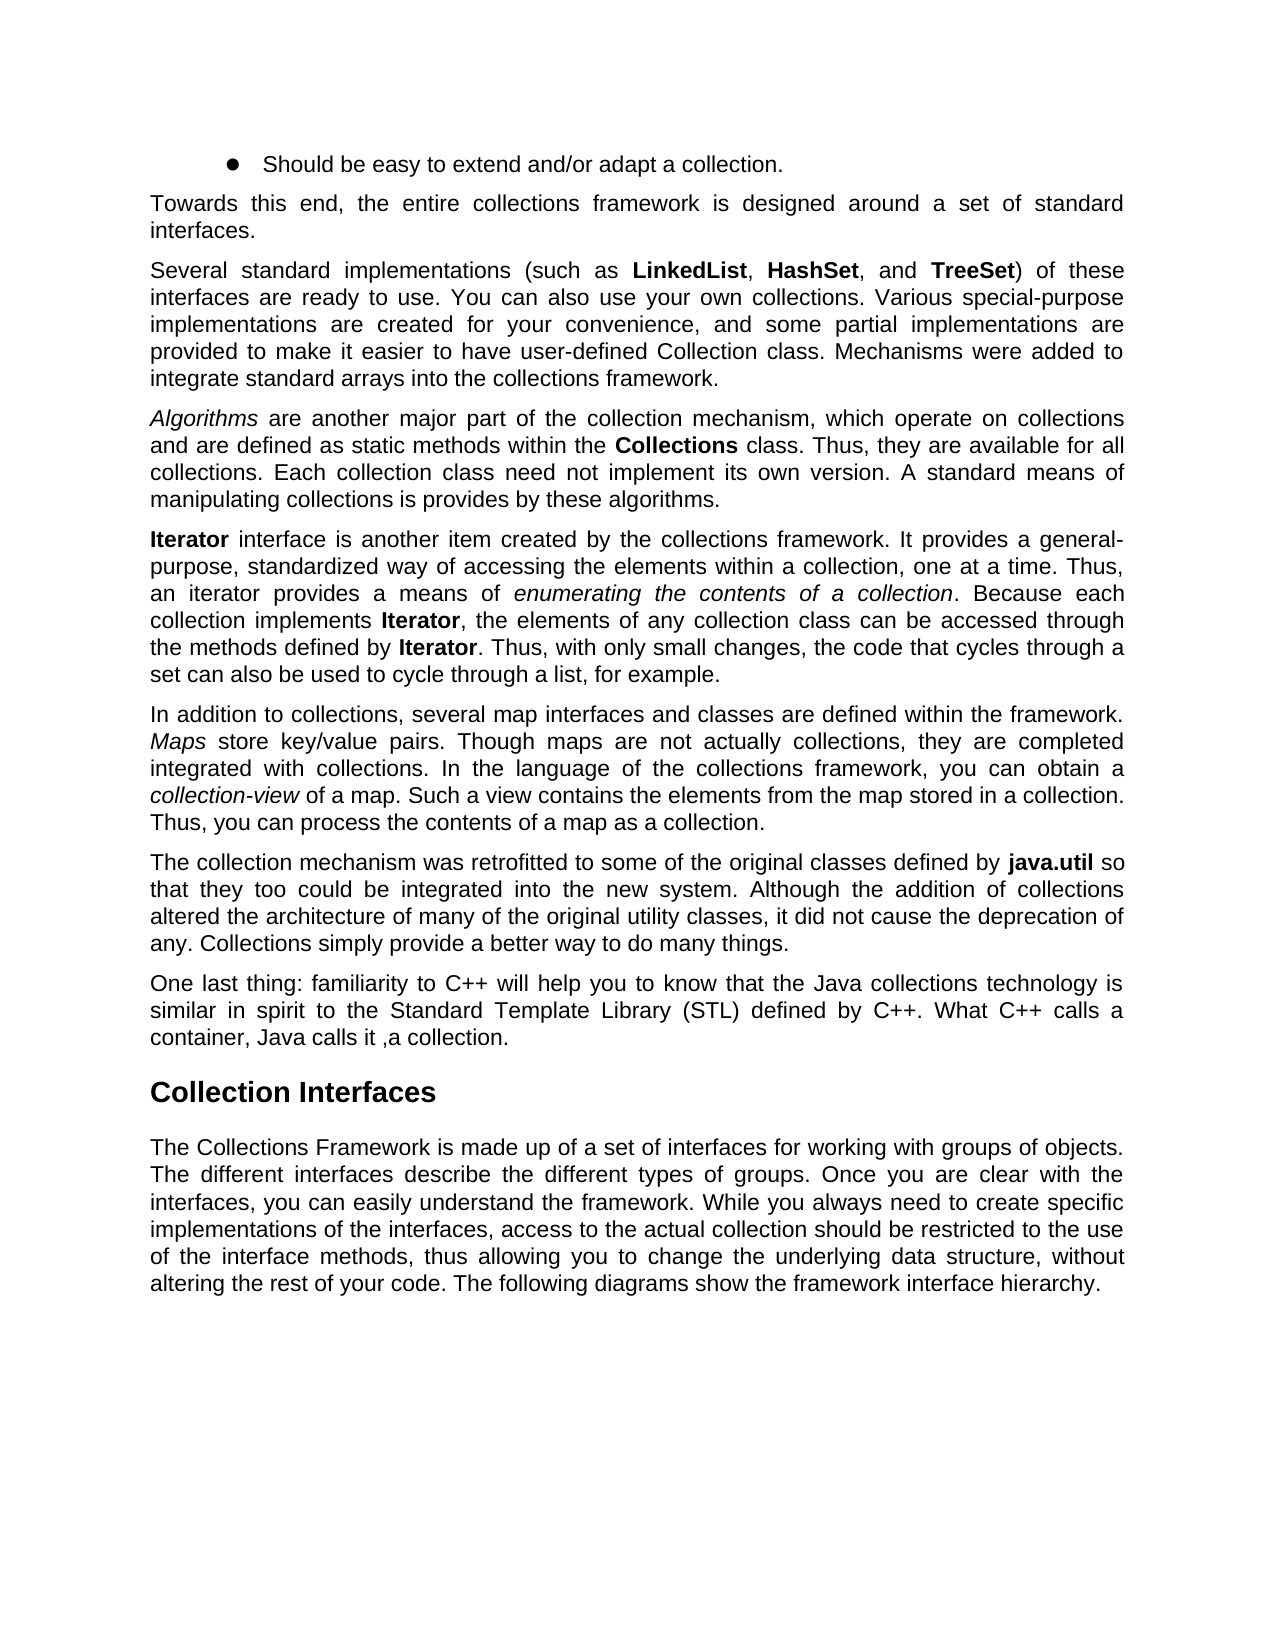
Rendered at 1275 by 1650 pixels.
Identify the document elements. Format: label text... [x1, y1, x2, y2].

list Should be easy to extend and/or adapt a collection. [225, 150, 1125, 177]
text The Collections Framework is made up of a set of interfaces for working with groups of objects. The different interfaces describe the different types of groups. Once you are clear with the interfaces, you can easily understand the framework. While you always need to create specific implementations of the interfaces, access to the actual collection should be restricted to the use of the interface methods, thus allowing you to change the underlying data structure, without altering the rest of your code. The following diagrams show the framework interface hierarchy. [150, 1133, 1125, 1296]
text Towards this end, the entire collections framework is designed around a set of standard interfaces. [150, 189, 1125, 244]
text In addition to collections, several map interfaces and classes are defined within the framework. Maps store key/value pairs. Though maps are not actually collections, they are completed integrated with collections. In the language of the collections framework, you can obtain a collection-view of a map. Such a view contains the elements from the map stored in a collection. Thus, you can process the contents of a map as a collection. [150, 700, 1125, 835]
text Iterator interface is another item created by the collections framework. It provides a general-purpose, standardized way of accessing the elements within a collection, one at a time. Thus, an iterator provides a means of enumerating the contents of a collection. Because each collection implements Iterator, the elements of any collection class can be accessed through the methods defined by Iterator. Thus, with only small changes, the code that cycles through a set can also be used to cycle through a list, for example. [150, 525, 1125, 687]
text Algorithms are another major part of the collection mechanism, which operate on collections and are defined as static methods within the Collections class. Thus, they are available for all collections. Each collection class need not implement its own version. A standard means of manipulating collections is provides by these algorithms. [150, 404, 1125, 512]
text Several standard implementations (such as LinkedList, HashSet, and TreeSet) of these interfaces are ready to use. You can also use your own collections. Various special-purpose implementations are created for your convenience, and some partial implementations are provided to make it easier to have user-defined Collection class. Mechanisms were added to integrate standard arrays into the collections framework. [150, 256, 1125, 392]
text The collection mechanism was retrofitted to some of the original classes defined by java.util so that they too could be integrated into the new system. Although the addition of collections altered the architecture of many of the original utility classes, it did not cause the deprecation of any. Collections simply provide a better way to do many things. [150, 848, 1125, 956]
subtitle Collection Interfaces [150, 1075, 1125, 1108]
text One last thing: familiarity to C++ will help you to know that the Java collections technology is similar in spirit to the Standard Template Library (STL) defined by C++. What C++ calls a container, Java calls it ,a collection. [150, 969, 1125, 1050]
